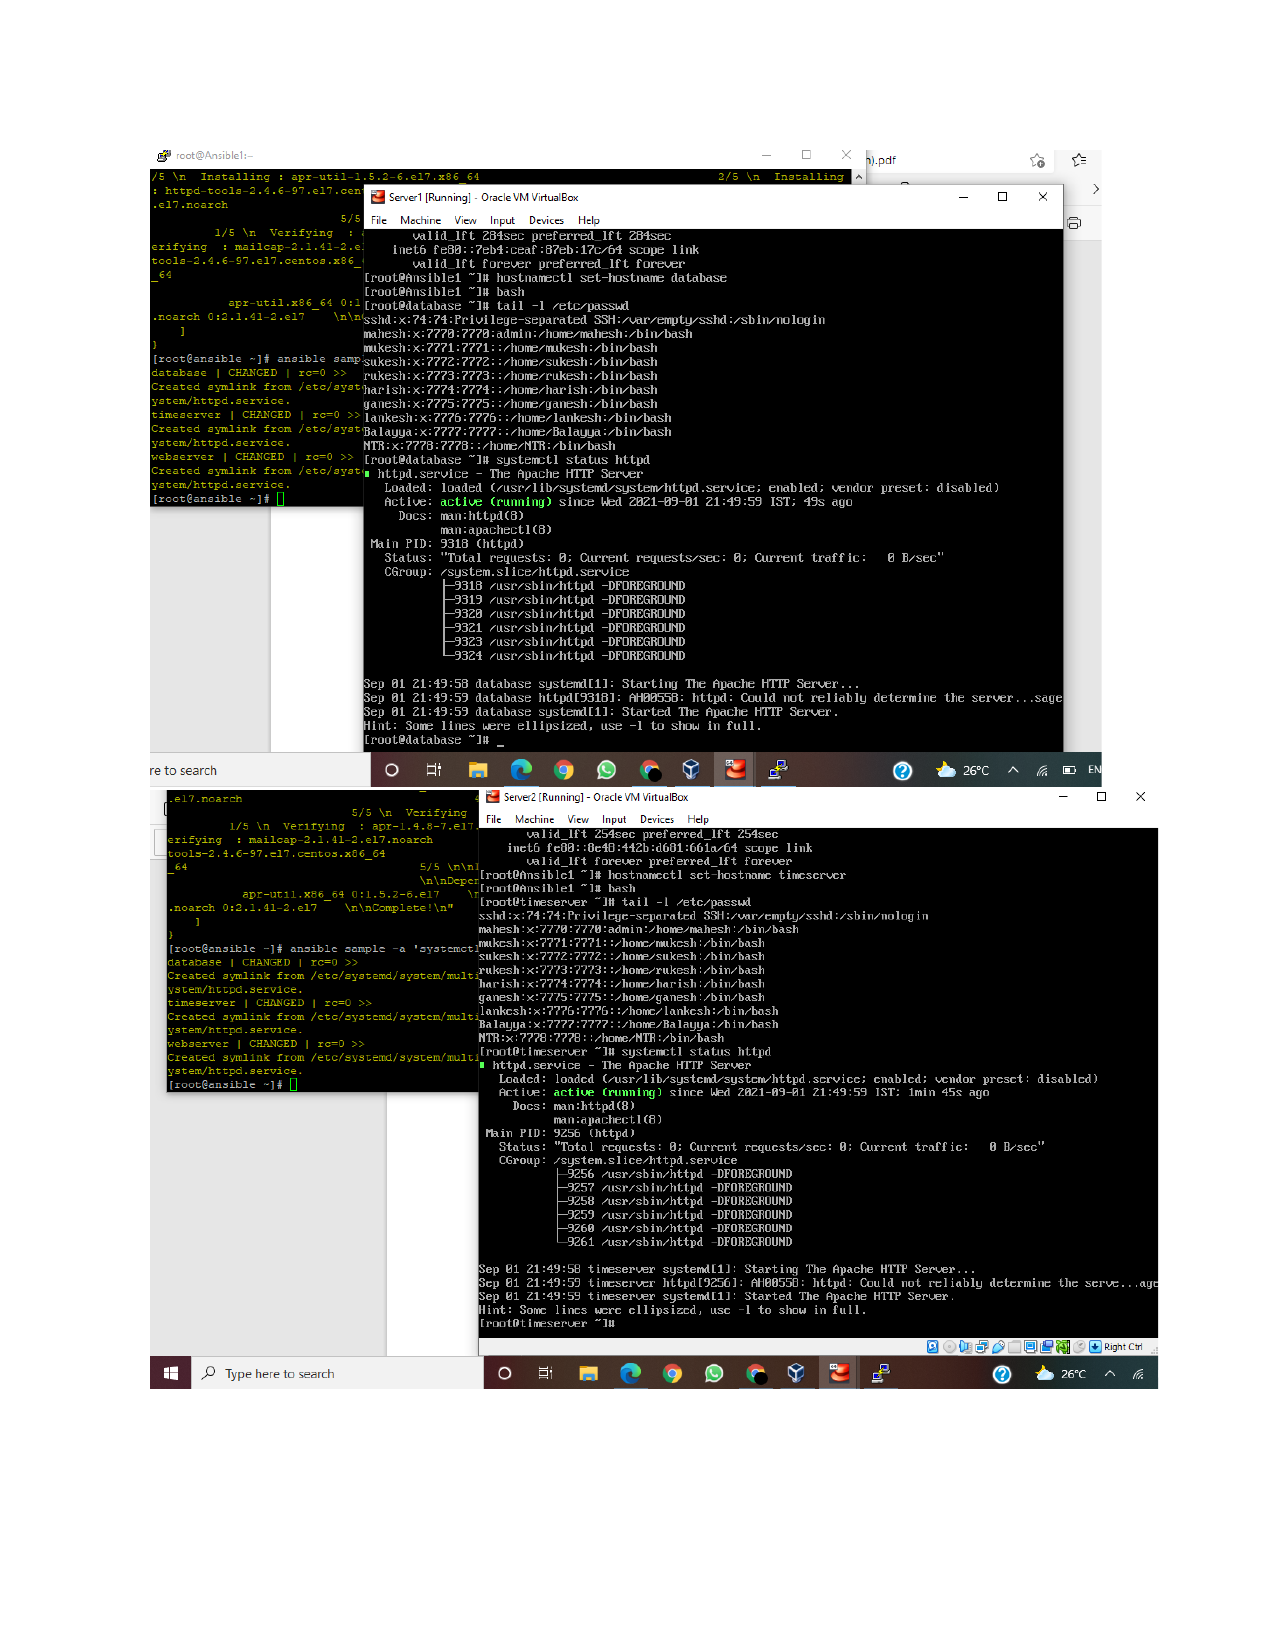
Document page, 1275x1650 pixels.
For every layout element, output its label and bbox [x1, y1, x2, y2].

picture [150, 790, 1159, 1389]
picture [150, 150, 1102, 787]
